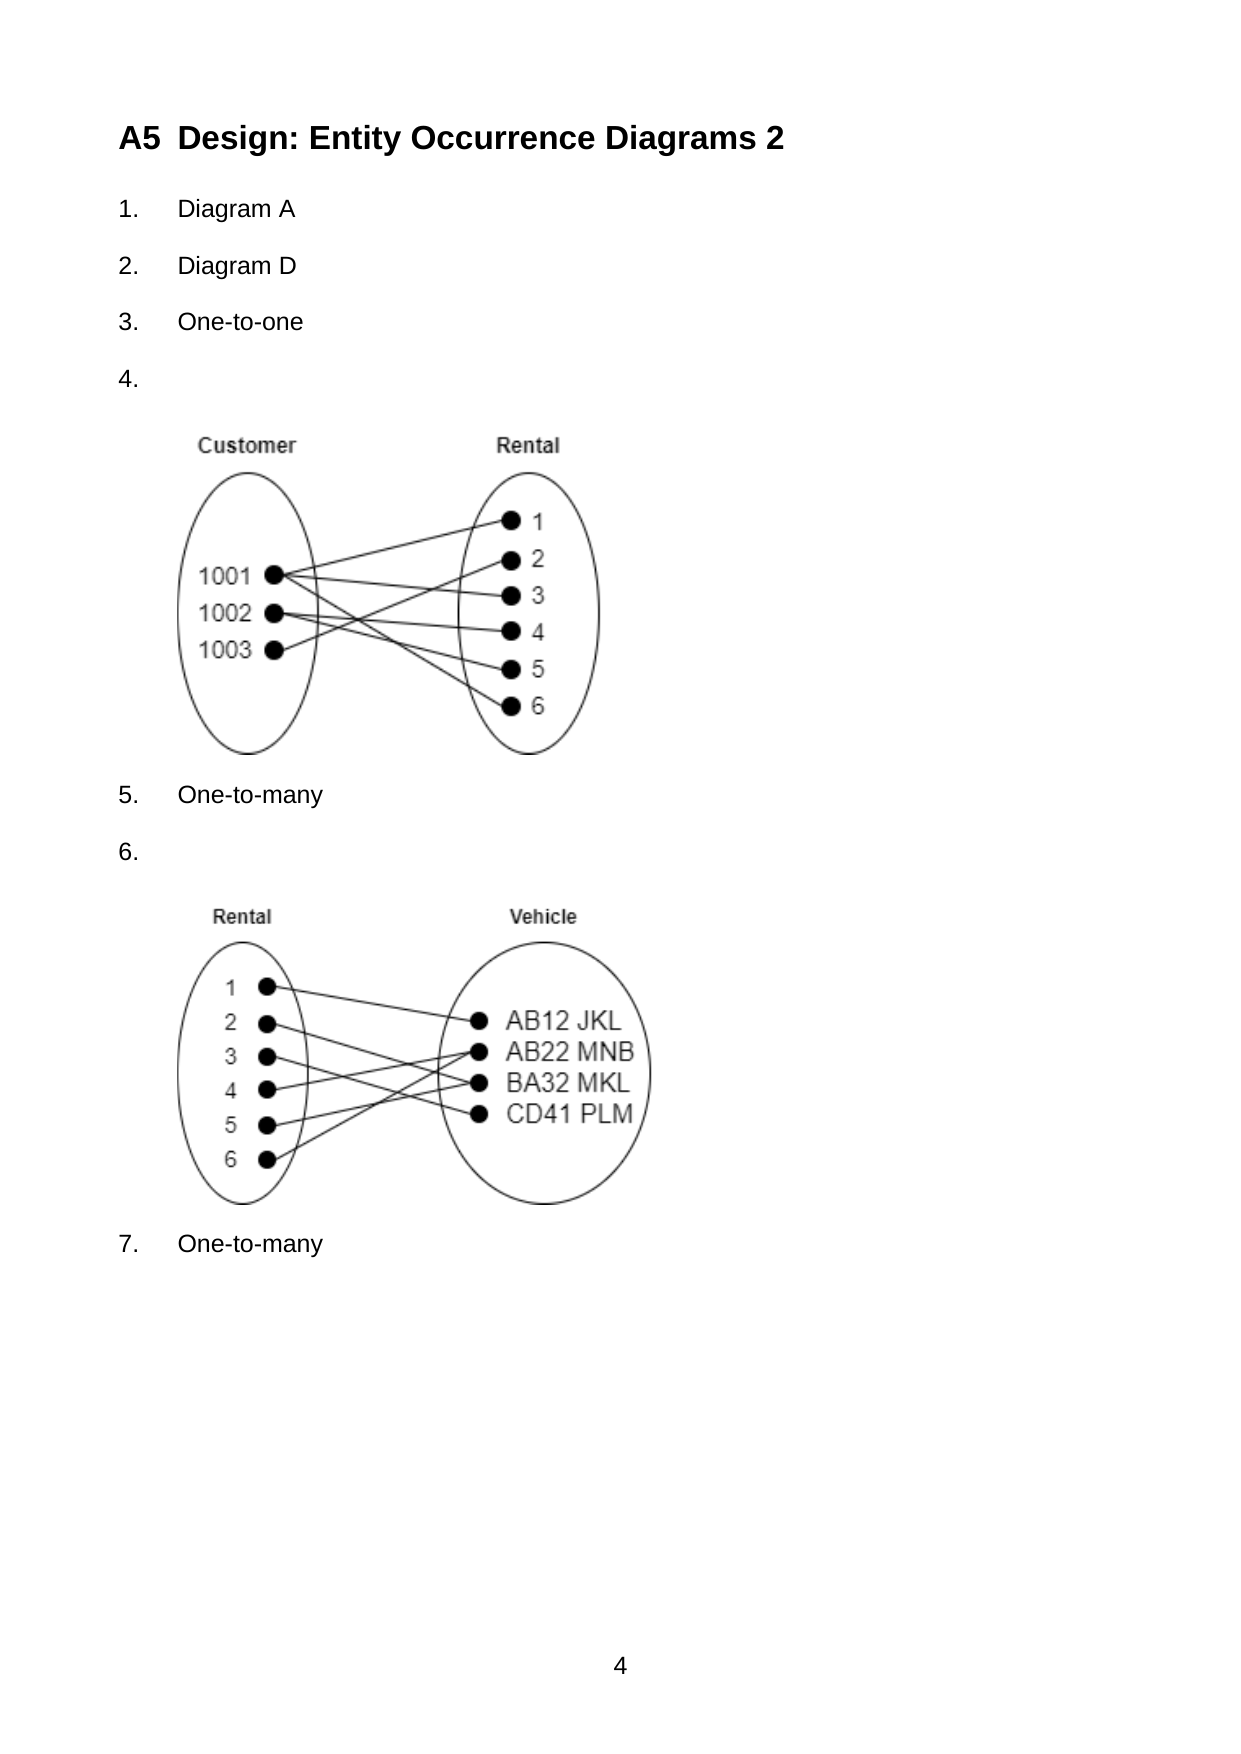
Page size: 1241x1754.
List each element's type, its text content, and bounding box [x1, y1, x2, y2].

list Diagram D [118, 251, 1122, 279]
subtitle Design: Entity Occurrence Diagrams 2 [118, 118, 1122, 157]
list One-to-many [118, 780, 1122, 809]
picture [177, 893, 653, 1205]
list Diagram A [118, 194, 1122, 223]
list One-to-one [118, 307, 1122, 336]
picture [177, 420, 602, 755]
list One-to-many [118, 1229, 1122, 1258]
